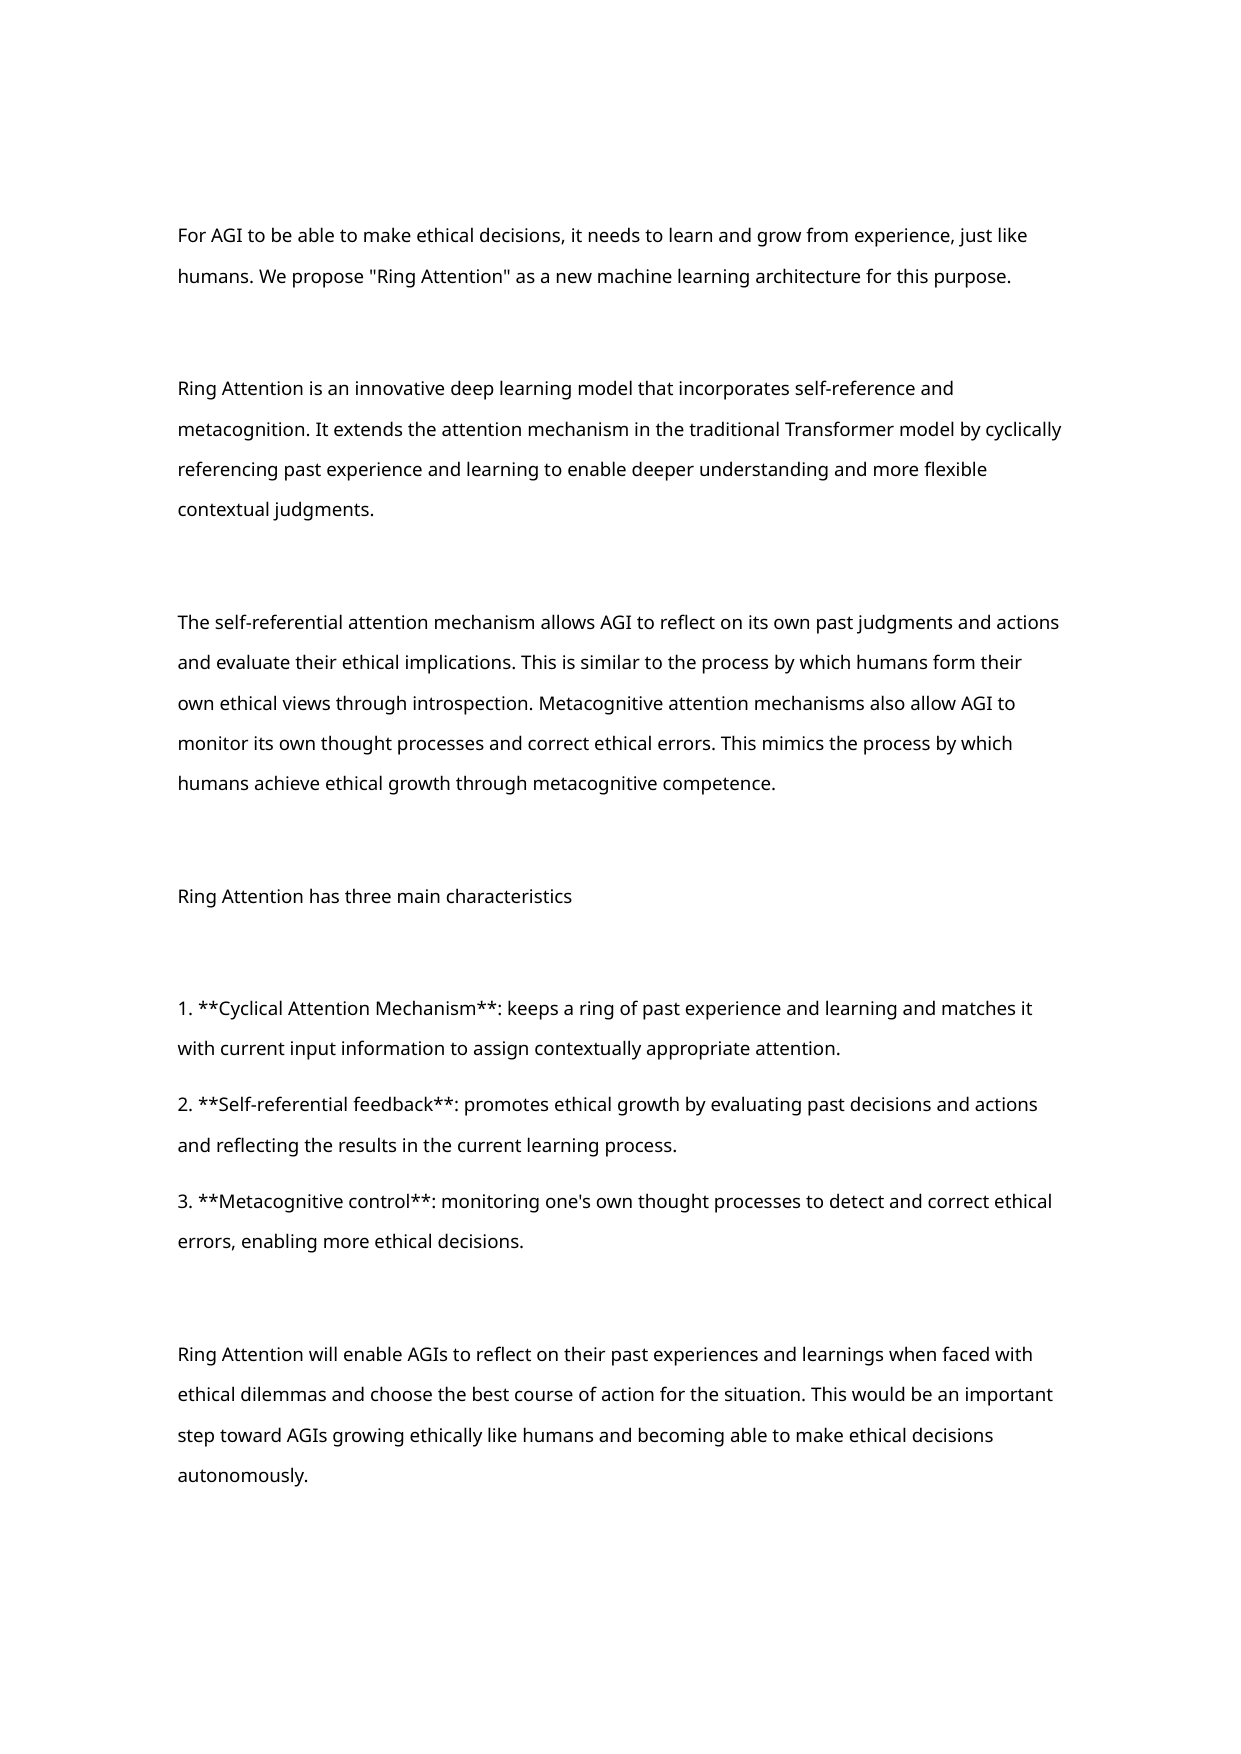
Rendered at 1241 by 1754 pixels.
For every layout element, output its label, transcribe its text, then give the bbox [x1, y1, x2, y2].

text For AGI to be able to make ethical decisions, it needs to learn and grow from experience, just like humans. We propose "Ring Attention" as a new machine learning architecture for this purpose. [177, 217, 1063, 295]
text Ring Attention will enable AGIs to reflect on their past experiences and learnings when faced with ethical dilemmas and choose the best course of action for the situation. This would be an important step toward AGIs growing ethically like humans and becoming able to make ethical decisions autonomously. [177, 1335, 1063, 1494]
text 1. **Cyclical Attention Mechanism**: keeps a ring of past experience and learning and matches it with current input information to assign contextually appropriate attention. [177, 989, 1063, 1067]
text Ring Attention has three main characteristics [177, 877, 1063, 914]
text 2. **Self-referential feedback**: promotes ethical growth by evaluating past decisions and actions and reflecting the results in the current learning process. [177, 1086, 1063, 1164]
text Ring Attention is an innovative deep learning model that incorporates self-reference and metacognition. It extends the attention mechanism in the traditional Transformer model by cyclically referencing past experience and learning to enable deeper understanding and more flexible contextual judgments. [177, 369, 1063, 528]
text 3. **Metacognitive control**: monitoring one's own thought processes to detect and correct ethical errors, enabling more ethical decisions. [177, 1182, 1063, 1260]
text The self-referential attention mechanism allows AGI to reflect on its own past judgments and actions and evaluate their ethical implications. This is similar to the process by which humans form their own ethical views through introspection. Metacognitive attention mechanisms also allow AGI to monitor its own thought processes and correct ethical errors. This mimics the process by which humans achieve ethical growth through metacognitive competence. [177, 603, 1063, 802]
